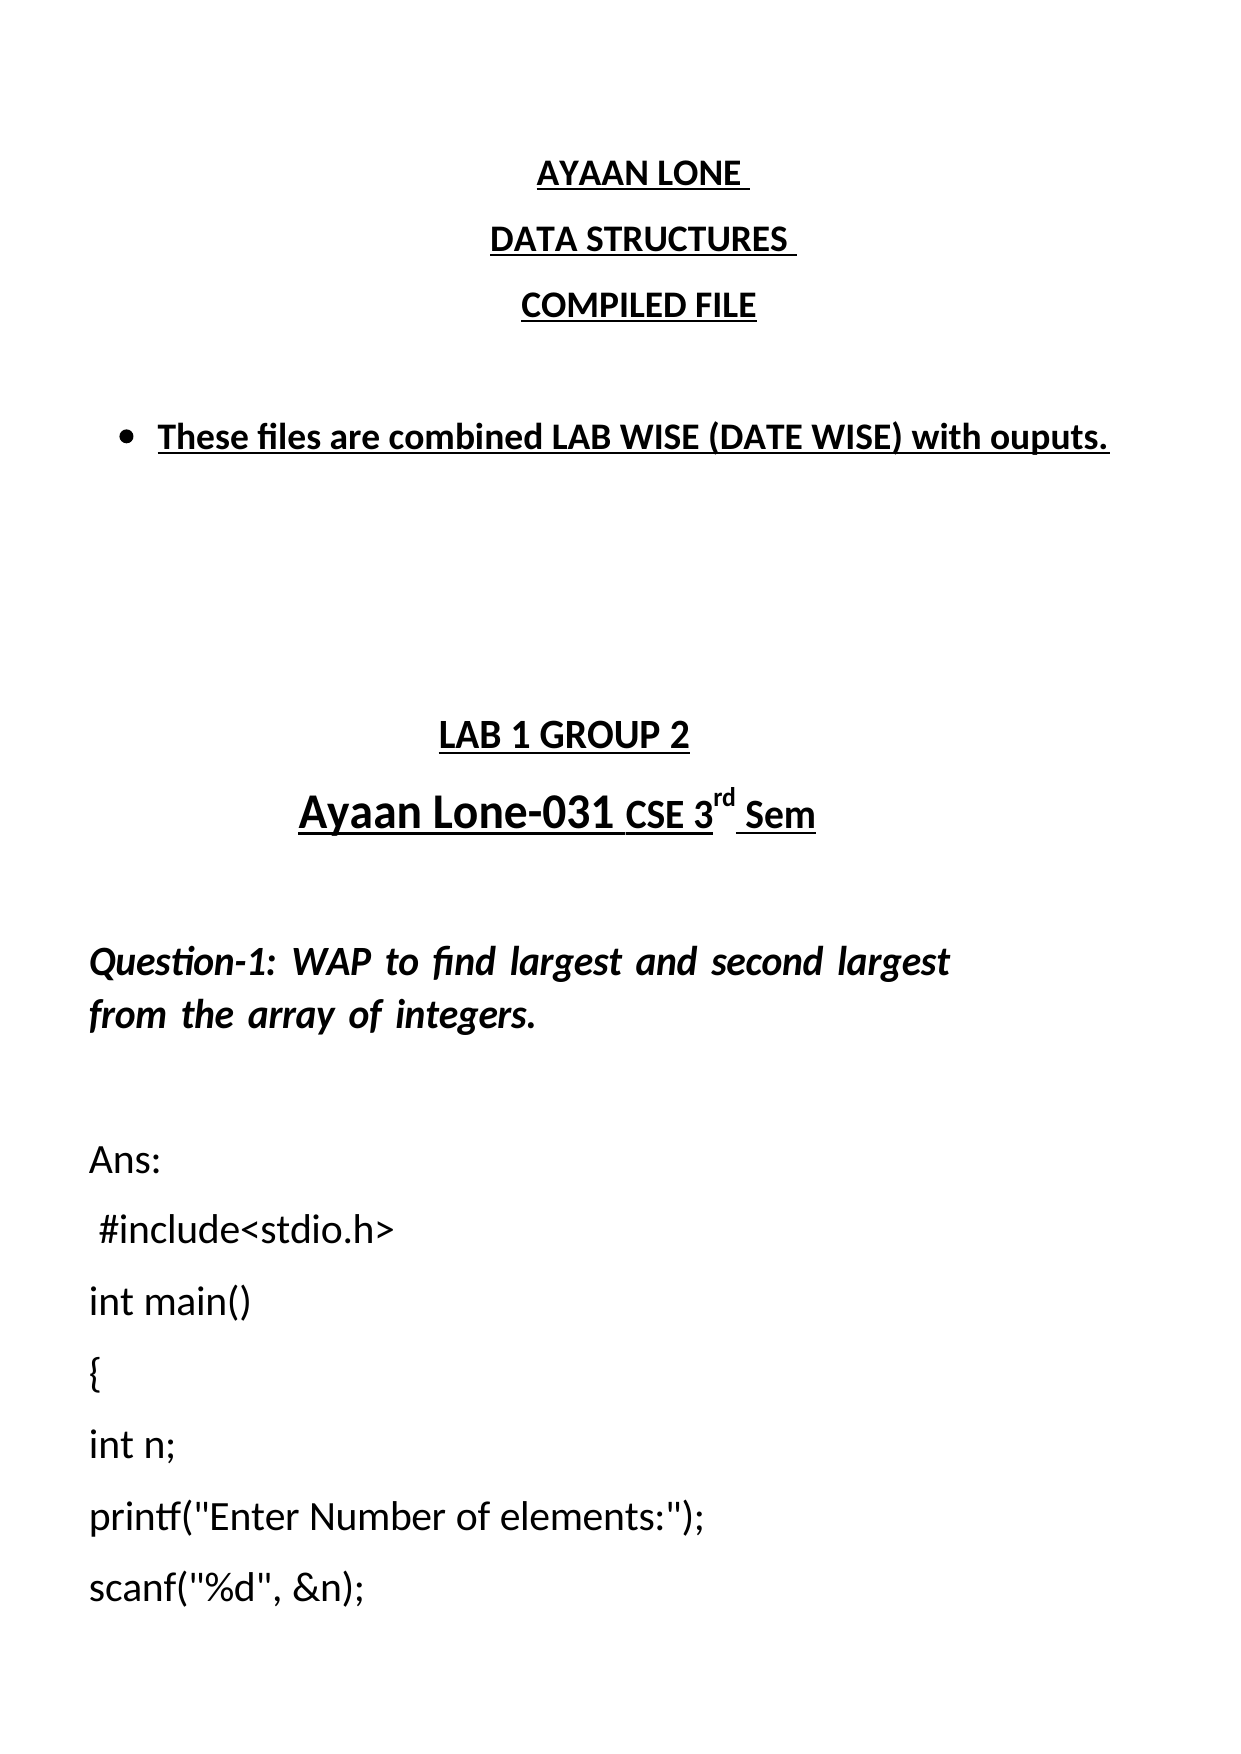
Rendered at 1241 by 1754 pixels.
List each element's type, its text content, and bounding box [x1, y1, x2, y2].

text Question-1: WAP to find largest and second largest [89, 940, 1195, 984]
text from the array of integers. [89, 984, 1195, 1039]
list These files are combined LAB WISE (DATE WISE) with ouputs. [120, 413, 1195, 459]
text COMPILED FILE [82, 281, 1195, 327]
text { [89, 1350, 1195, 1396]
text int n; [89, 1421, 1195, 1468]
text printf("Enter Number of elements:"); [89, 1493, 1195, 1539]
text AYAAN LONE [82, 148, 1195, 194]
text Ans: [89, 1139, 1195, 1182]
text Ayaan Lone-031 CSE 3rd Sem [89, 783, 1195, 840]
text int main() [89, 1278, 1195, 1325]
text scanf("%d", &n); [89, 1564, 1195, 1611]
text LAB 1 GROUP 2 [89, 711, 1195, 758]
text #include<stdio.h> [89, 1207, 1195, 1253]
text DATA STRUCTURES [82, 215, 1195, 261]
